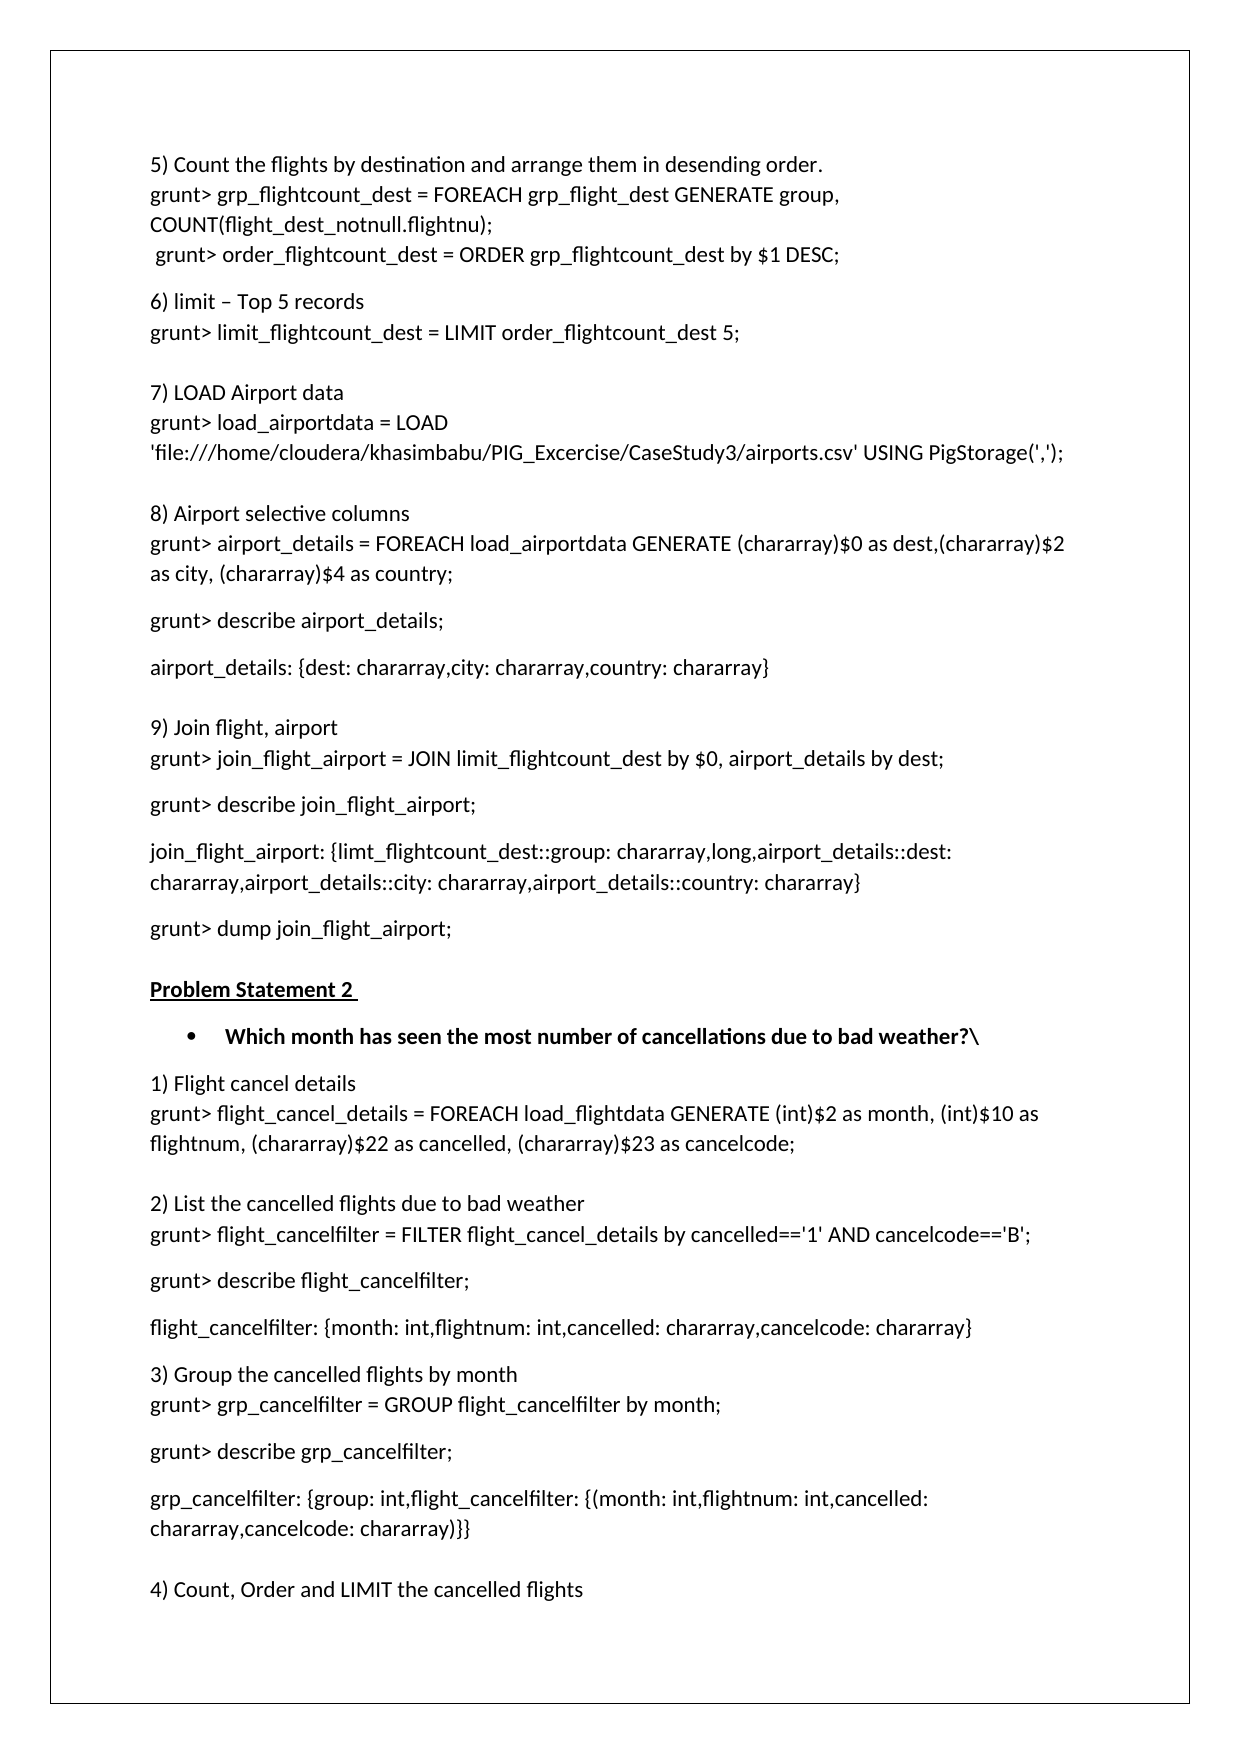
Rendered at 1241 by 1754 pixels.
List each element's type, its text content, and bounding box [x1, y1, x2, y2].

text grunt> describe airport_details; [150, 606, 1090, 634]
list Which month has seen the most number of cancellations due to bad weather?\ [187, 1022, 1090, 1050]
text grunt> dump join_flight_airport; Problem Statement 2 [150, 914, 1090, 1003]
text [150, 150, 1090, 269]
text grunt> describe flight_cancelfilter; [150, 1267, 1090, 1295]
text 6) limit – Top 5 records grunt> limit_flightcount_dest = LIMIT order_flightcount_dest 5; 7) LOAD Airport data grunt> load_airportdata = LOAD 'file:///home/cloudera/khasimbabu/PIG_Excercise/CaseStudy3/airports.csv' USING PigStorage(','); 8) Airport selective columns grunt> airport_details = FOREACH load_airportdata GENERATE (chararray)$0 as dest,(chararray)$2 as city, (chararray)$4 as country; [150, 287, 1090, 587]
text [150, 1484, 1090, 1603]
text flight_cancelfilter: {month: int,flightnum: int,cancelled: chararray,cancelcode: chararray} [150, 1313, 1090, 1342]
text grunt> describe grp_cancelfilter; [150, 1437, 1090, 1466]
text 1) Flight cancel details grunt> flight_cancel_details = FOREACH load_flightdata GENERATE (int)$2 as month, (int)$10 as flightnum, (chararray)$22 as cancelled, (chararray)$23 as cancelcode; 2) List the cancelled flights due to bad weather grunt> flight_cancelfilter = FILTER flight_cancel_details by cancelled=='1' AND cancelcode=='B'; [150, 1069, 1090, 1248]
text grunt> describe join_flight_airport; [150, 791, 1090, 819]
text join_flight_airport: {limt_flightcount_dest::group: chararray,long,airport_details::dest: chararray,airport_details::city: chararray,airport_details::country: chararray} [150, 837, 1090, 896]
text airport_details: {dest: chararray,city: chararray,country: chararray} 9) Join flight, airport grunt> join_flight_airport = JOIN limit_flightcount_dest by $0, airport_details by dest; [150, 653, 1090, 772]
text 3) Group the cancelled flights by month grunt> grp_cancelfilter = GROUP flight_cancelfilter by month; [150, 1360, 1090, 1419]
